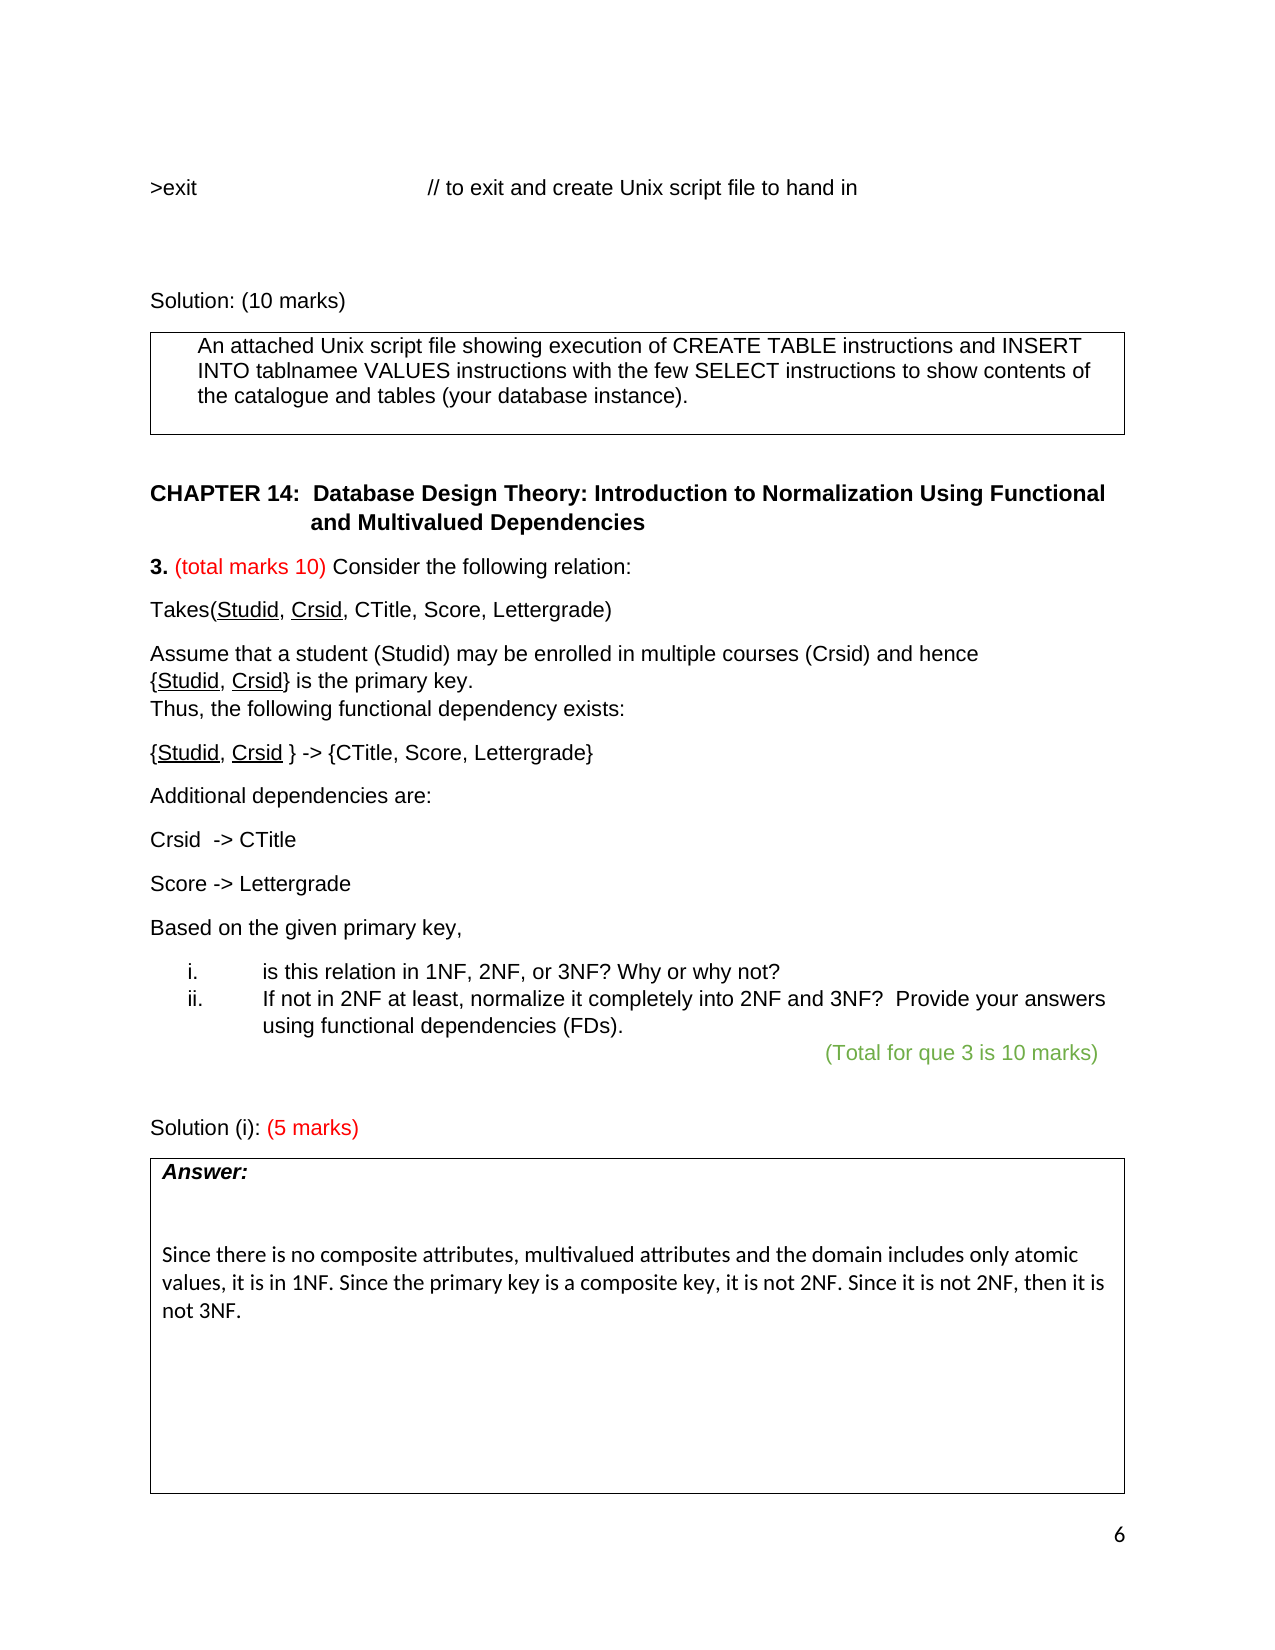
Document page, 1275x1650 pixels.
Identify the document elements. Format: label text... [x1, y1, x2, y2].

list is this relation in 1NF, 2NF, or 3NF? Why or why not? [187, 959, 1125, 984]
table_header An attached Unix script file showing execution of CREATE TABLE instructions and INSERT INTO tablnamee VALUES instructions with the few SELECT instructions to show contents of the catalogue and tables (your database instance). [151, 333, 1124, 434]
text 3. (total marks 10) Consider the following relation: [150, 553, 1125, 579]
text {Studid, Crsid } -> {CTitle, Score, Lettergrade} [150, 739, 1125, 765]
list If not in 2NF at least, normalize it completely into 2NF and 3NF? Provide your answers using functional dependencies (FDs). (Total for que 3 is 10 marks) [187, 986, 1125, 1096]
text Additional dependencies are: [150, 783, 1125, 808]
text Assume that a student (Studid) may be enrolled in multiple courses (Crsid) and hence {Studid, Crsid} is the primary key. Thus, the following functional dependency exists: [150, 641, 1125, 721]
text Based on the given primary key, [150, 915, 1125, 940]
text Takes(Studid, Crsid, CTitle, Score, Lettergrade) [150, 597, 1125, 623]
text Score -> Lettergrade [150, 871, 1125, 896]
text >exit // to exit and create Unix script file to hand in [150, 175, 1125, 200]
text Solution: (10 marks) [150, 288, 1125, 313]
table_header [151, 1159, 1124, 1493]
text CHAPTER 14: Database Design Theory: Introduction to Normalization Using Functional and Multivalued Dependencies [150, 480, 1125, 535]
text Solution (i): (5 marks) [150, 1114, 1125, 1139]
text Crsid -> CTitle [150, 827, 1125, 852]
